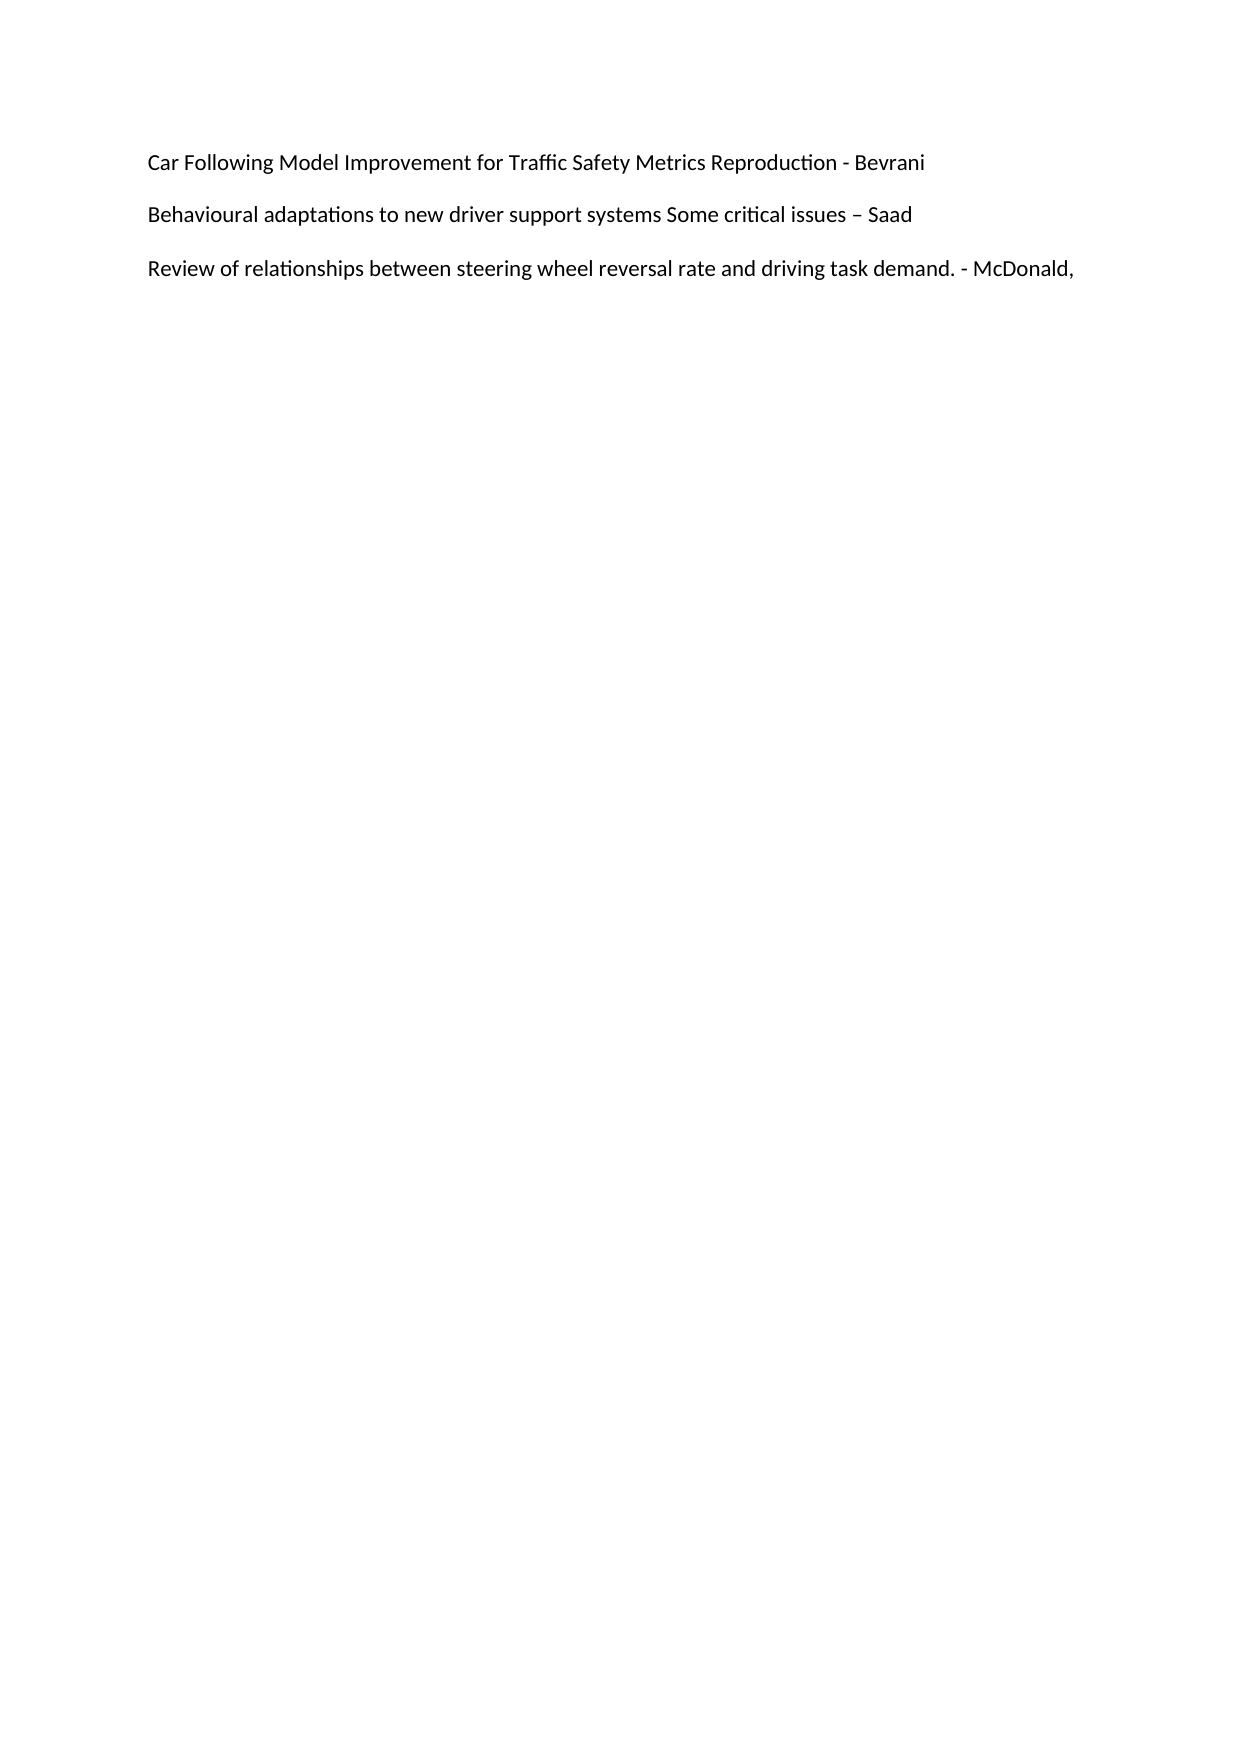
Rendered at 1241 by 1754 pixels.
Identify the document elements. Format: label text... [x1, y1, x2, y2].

text Behavioural adaptations to new driver support systems Some critical issues – Saad [148, 201, 1093, 229]
text Car Following Model Improvement for Traffic Safety Metrics Reproduction - Bevrani [148, 148, 1093, 176]
text Review of relationships between steering wheel reversal rate and driving task demand. - McDonald, [148, 254, 1093, 282]
